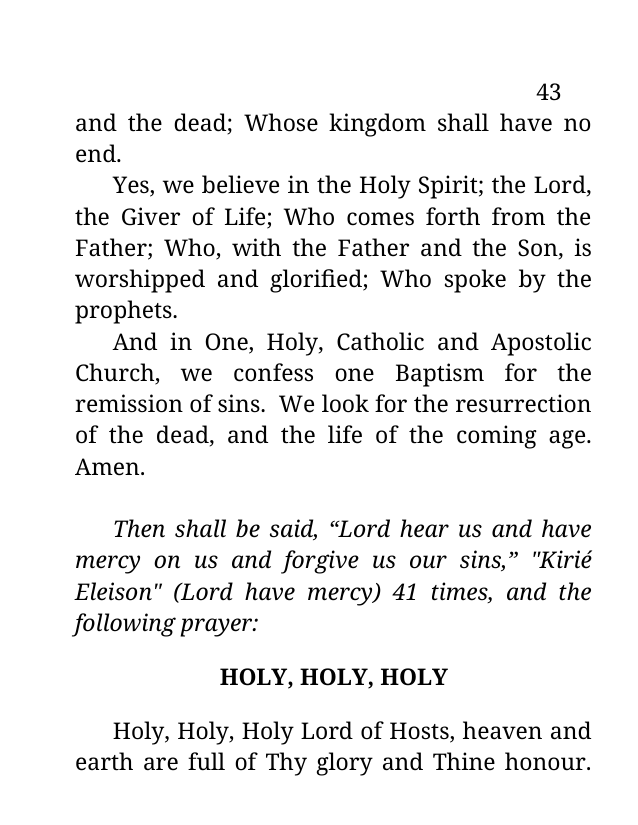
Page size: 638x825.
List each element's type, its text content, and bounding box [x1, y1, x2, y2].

text And in One, Holy, Catholic and Apostolic Church, we confess one Baptism for the remission of sins. We look for the resurrection of the dead, and the life of the coming age. Amen. [75, 326, 592, 482]
text Yes, we believe in the Holy Spirit; the Lord, the Giver of Life; Who comes forth from the Father; Who, with the Father and the Son, is worshipped and glorified; Who spoke by the prophets. [75, 169, 592, 326]
text Then shall be said, “Lord hear us and have mercy on us and forgive us our sins,” "Kirié Eleison" (Lord have mercy) 41 times, and the following prayer: [75, 513, 592, 638]
subtitle HOLY, HOLY, HOLY [75, 661, 592, 692]
